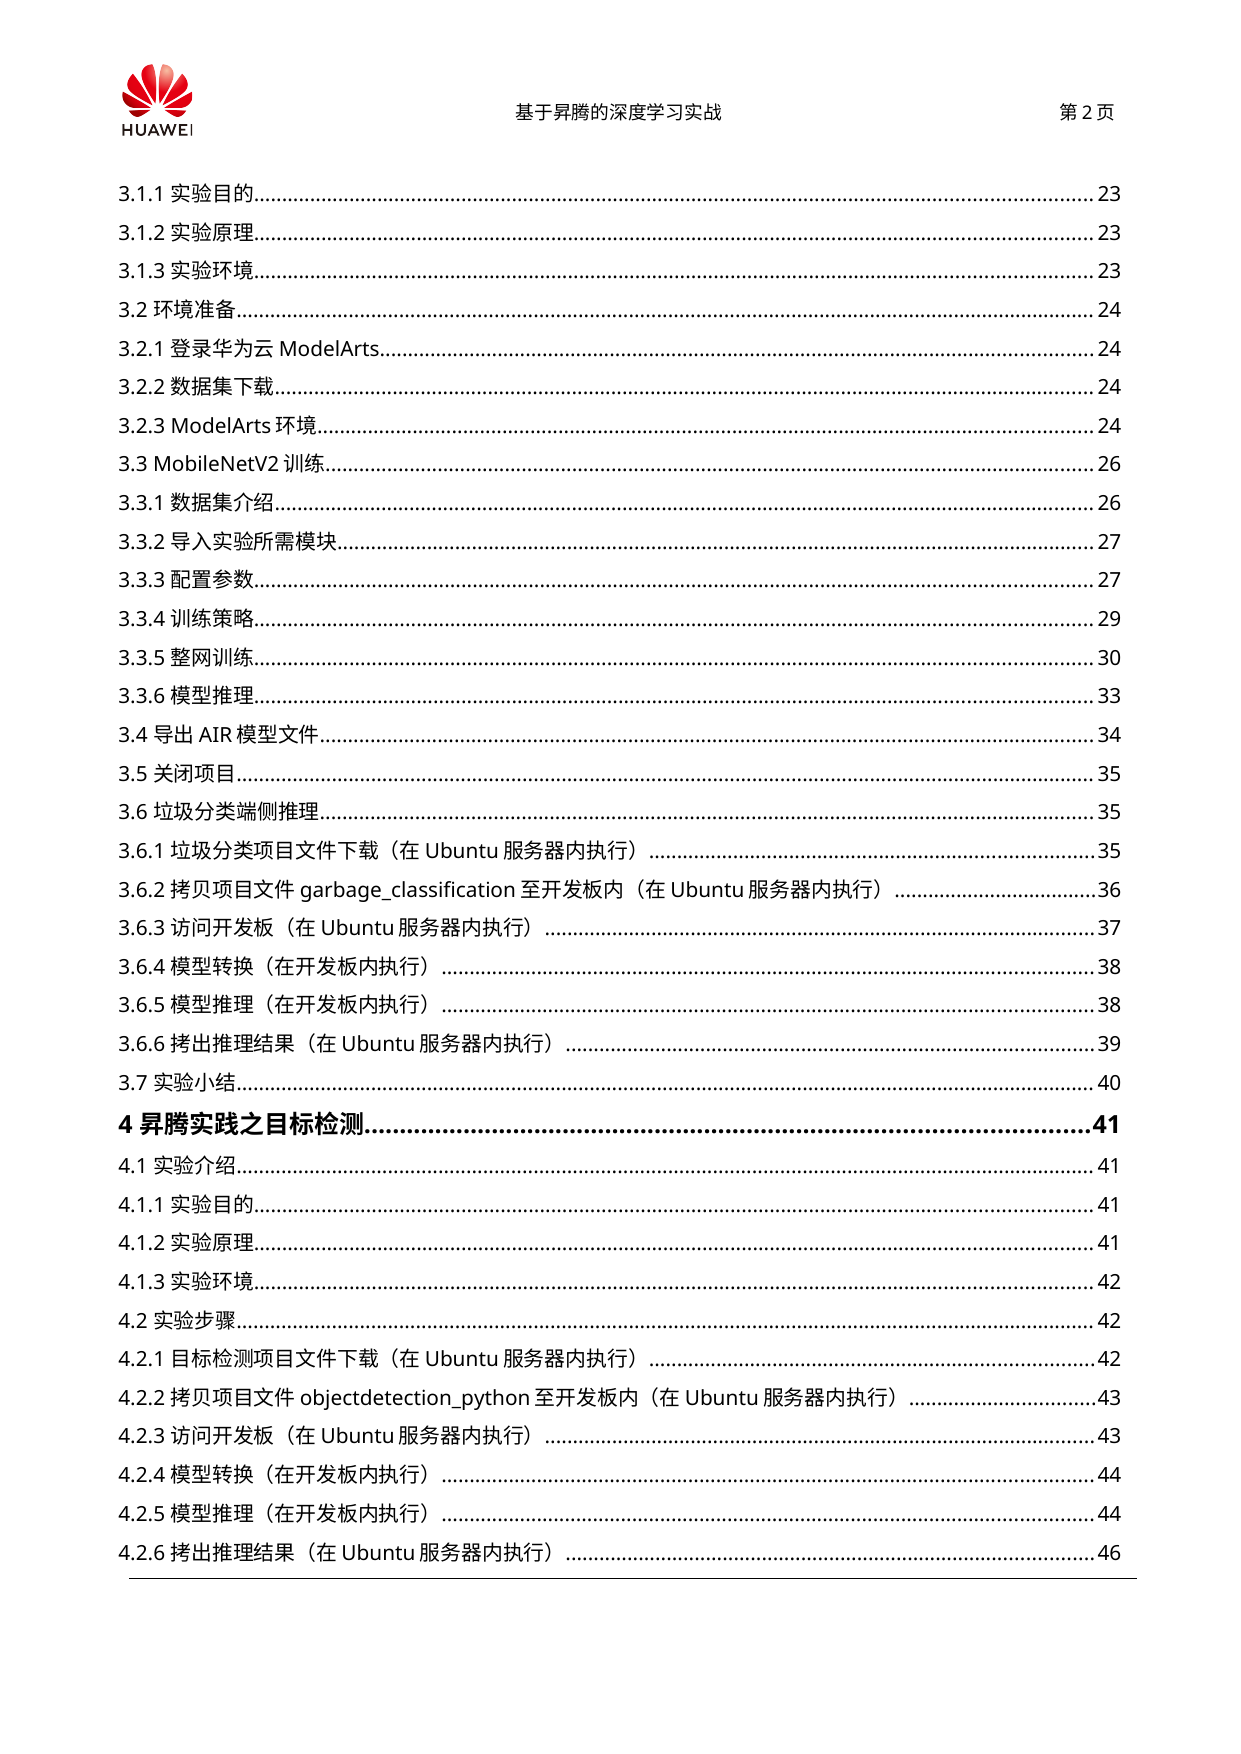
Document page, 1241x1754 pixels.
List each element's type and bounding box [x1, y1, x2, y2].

picture [122, 64, 193, 136]
